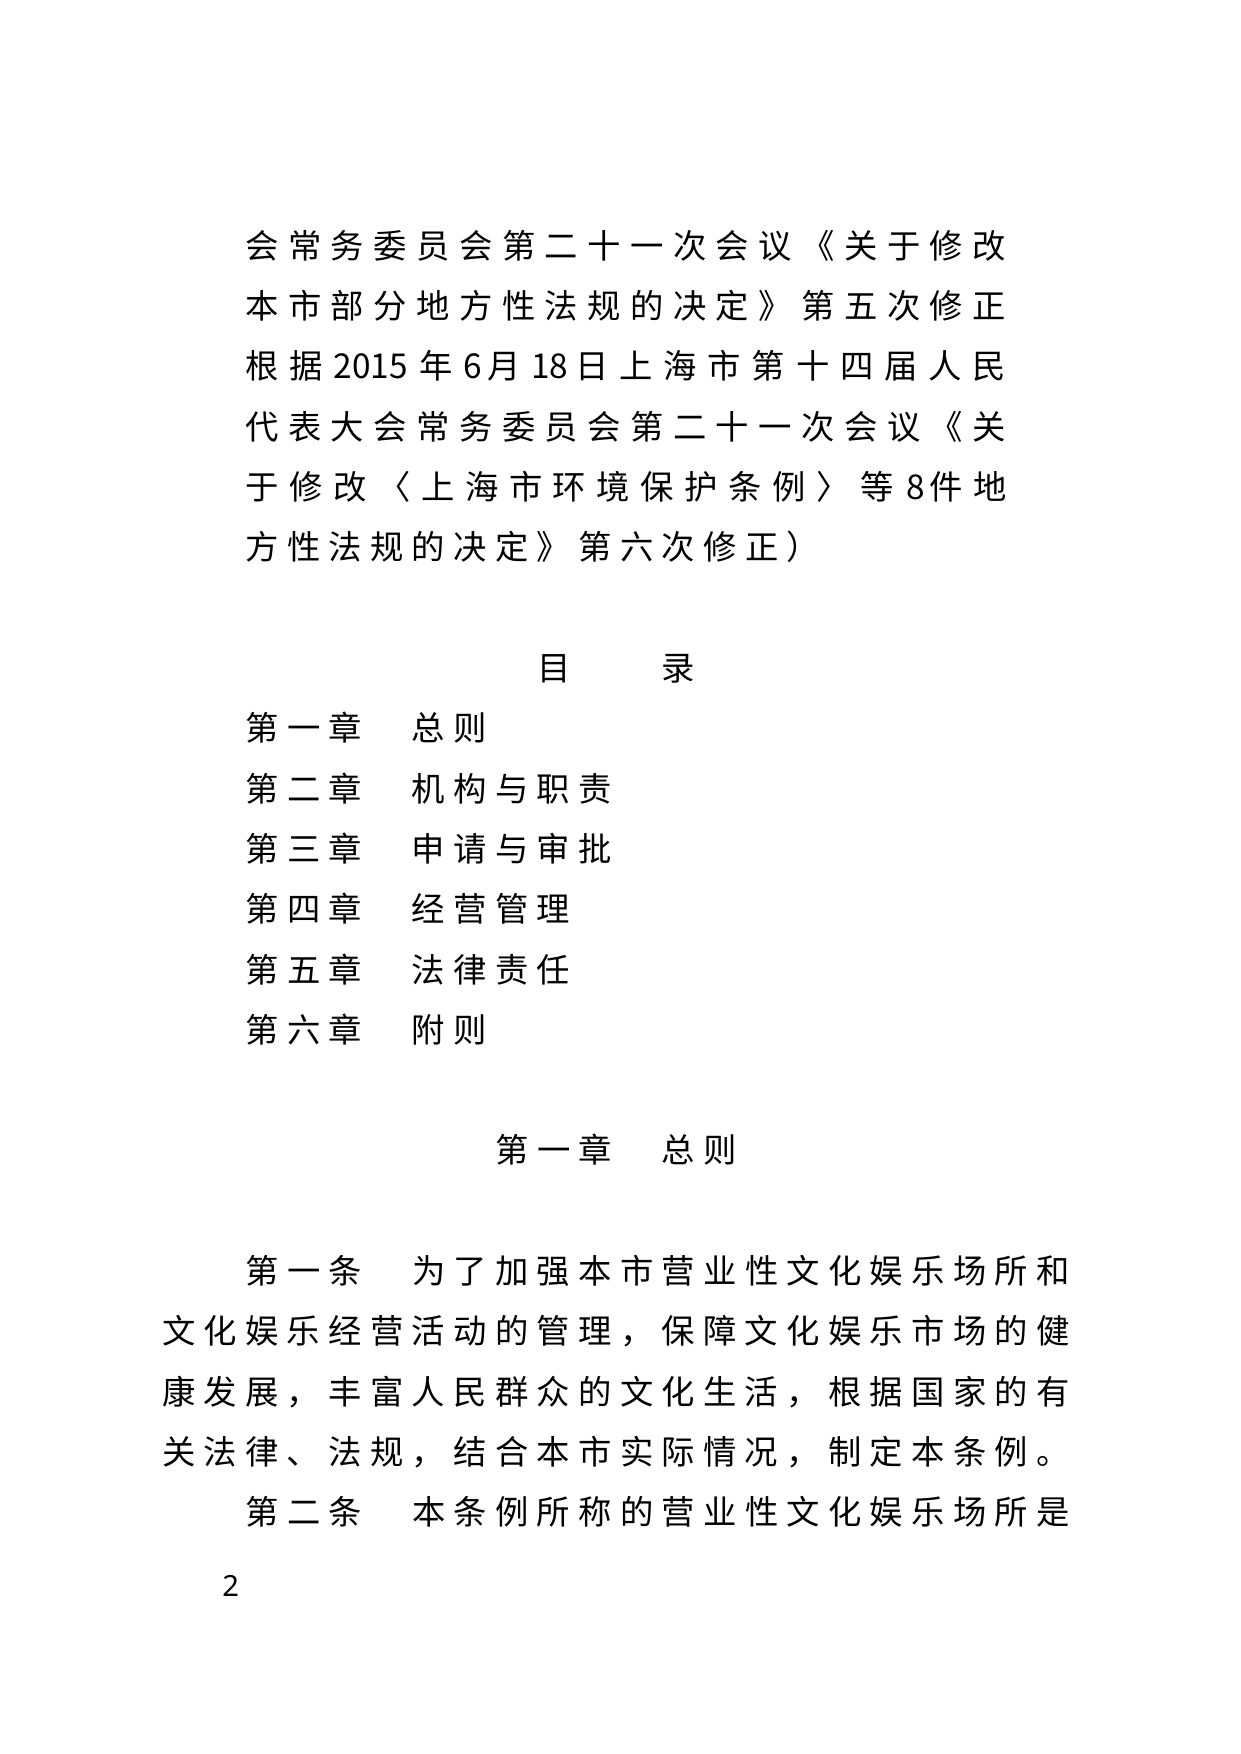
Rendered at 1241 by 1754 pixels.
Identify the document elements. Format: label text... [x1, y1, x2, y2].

text 目 录 [162, 636, 1078, 696]
text 第一条 为了加强本市营业性文化娱乐场所和文化娱乐经营活动的管理，保障文化娱乐市场的健康发展，丰富人民群众的文化生活，根据国家的有关法律、法规，结合本市实际情况，制定本条例。 [162, 1239, 1078, 1480]
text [162, 1480, 1078, 1540]
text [226, 213, 1015, 575]
text 第三章 申请与审批 [162, 817, 1078, 877]
text 第二章 机构与职责 [162, 756, 1078, 817]
text 第一章 总则 [162, 696, 1078, 756]
text 第五章 法律责任 [162, 937, 1078, 998]
text 第四章 经营管理 [162, 877, 1078, 937]
text 第六章 附则 [162, 998, 1078, 1058]
text 第一章 总则 [162, 1118, 1078, 1178]
